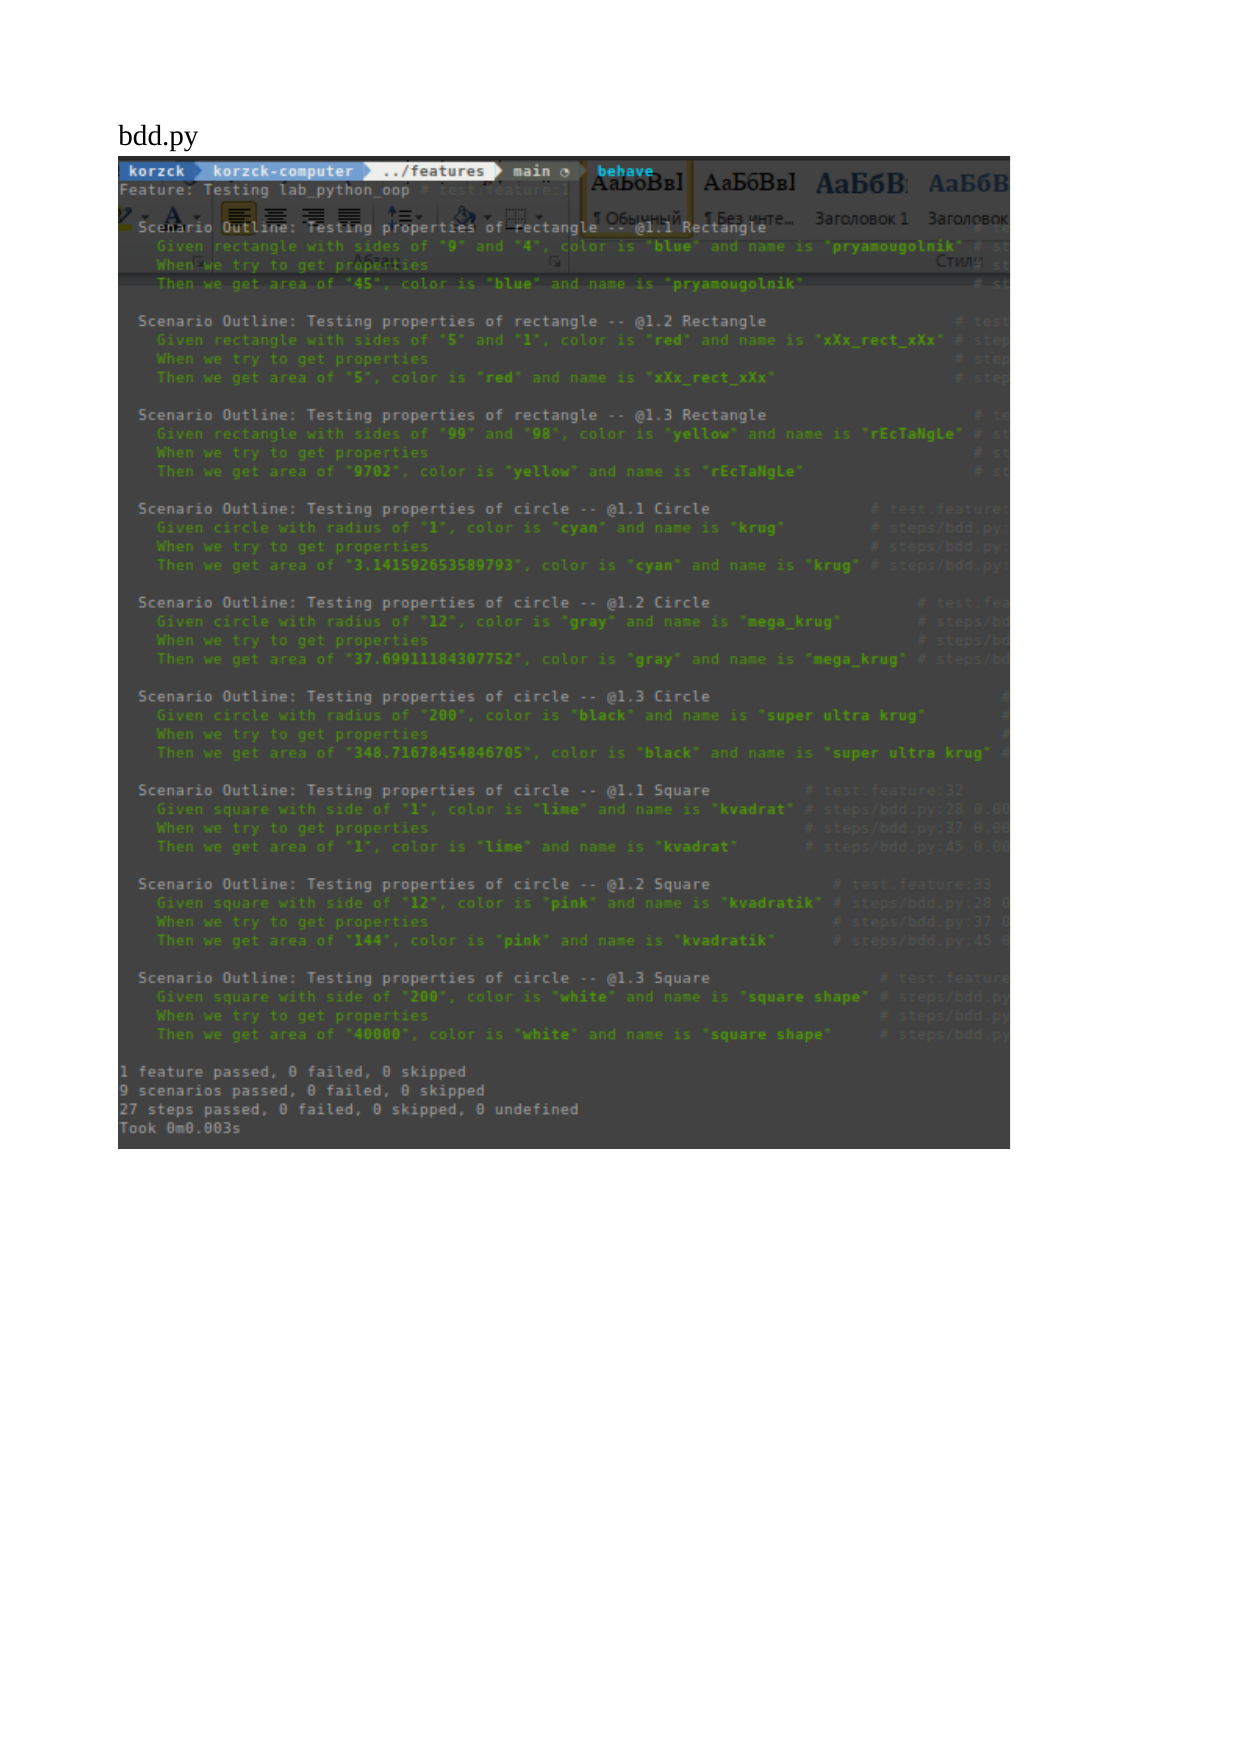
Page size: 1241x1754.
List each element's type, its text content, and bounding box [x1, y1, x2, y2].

picture [118, 156, 1011, 1149]
text bdd.py [118, 118, 1163, 152]
